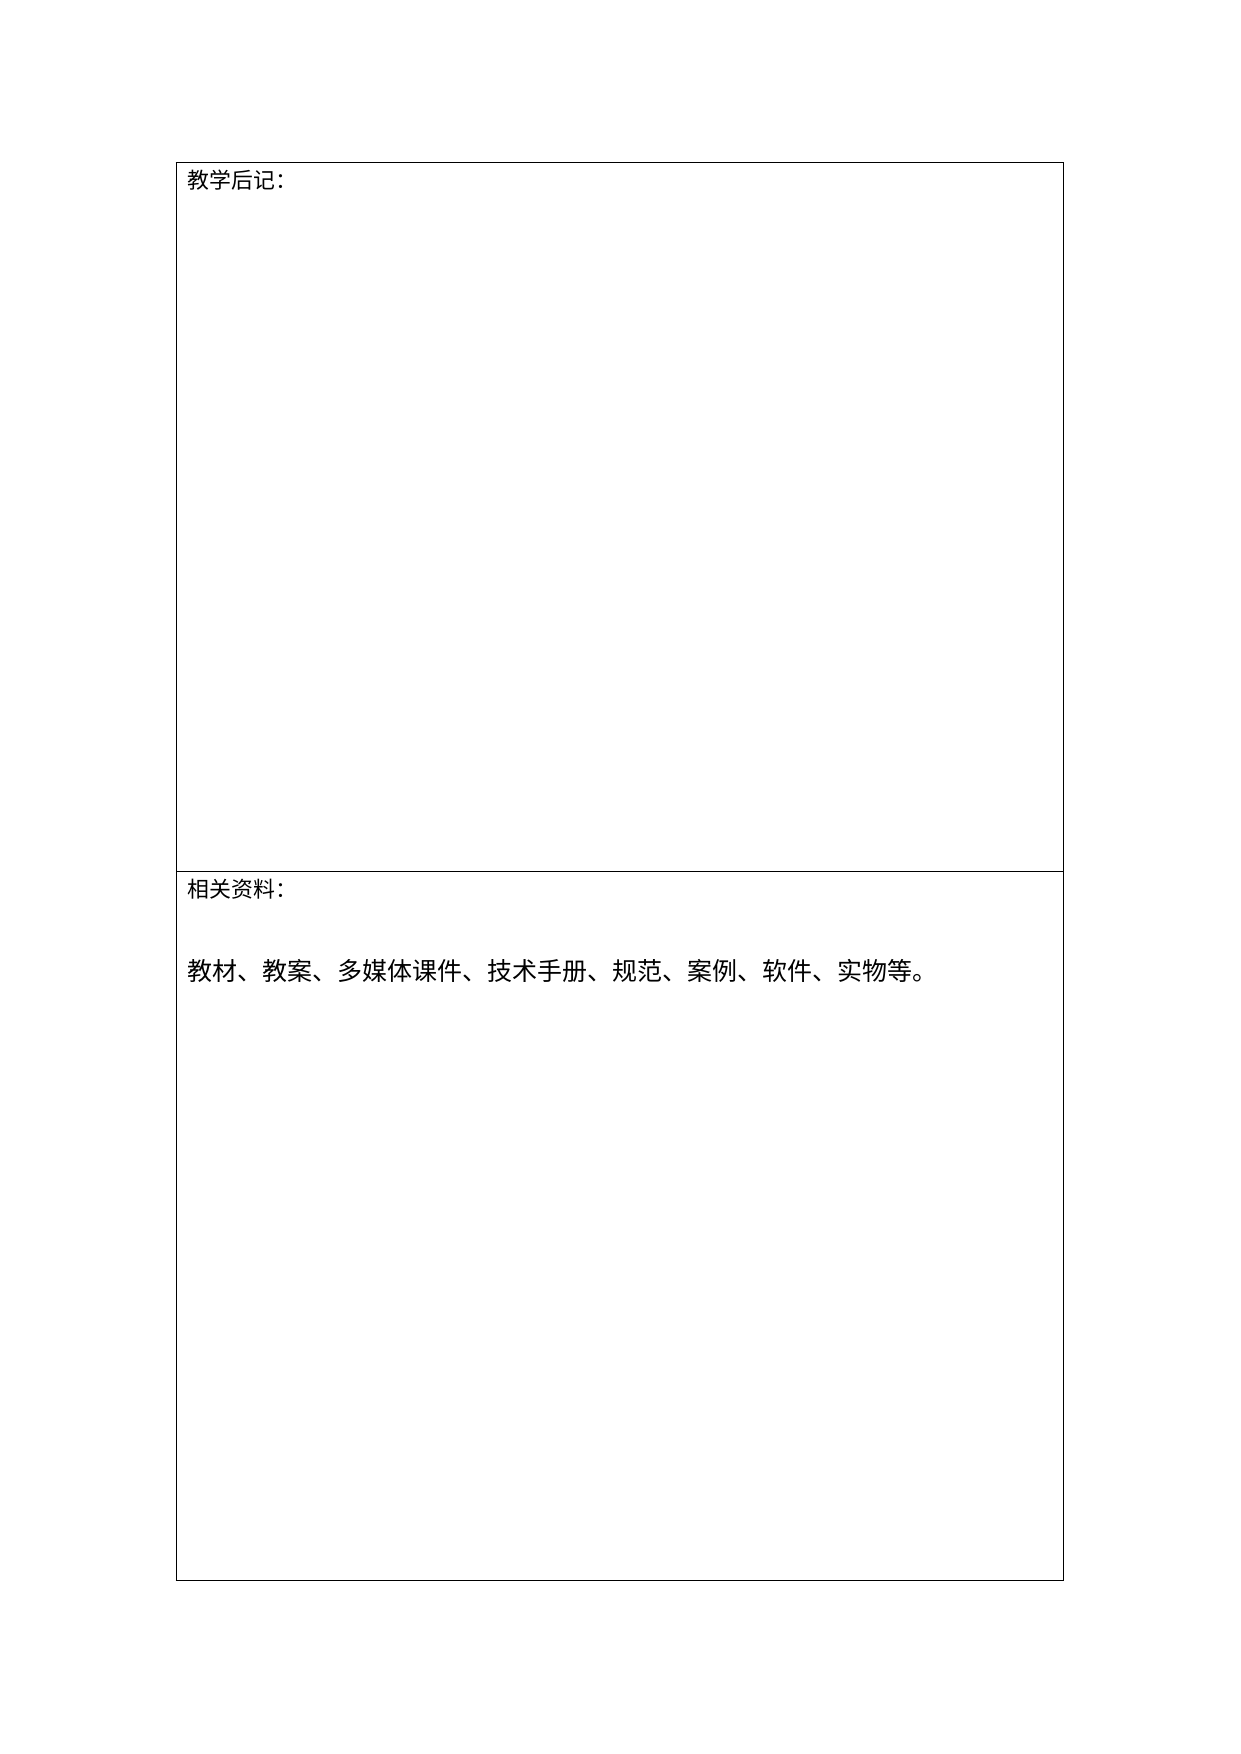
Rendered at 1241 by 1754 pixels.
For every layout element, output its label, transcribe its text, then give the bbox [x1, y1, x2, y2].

table_cell 相关资料： 教材、教案、多媒体课件、技术手册、规范、案例、软件、实物等。 [177, 872, 1063, 1579]
table_header 教学后记： [177, 163, 1063, 871]
